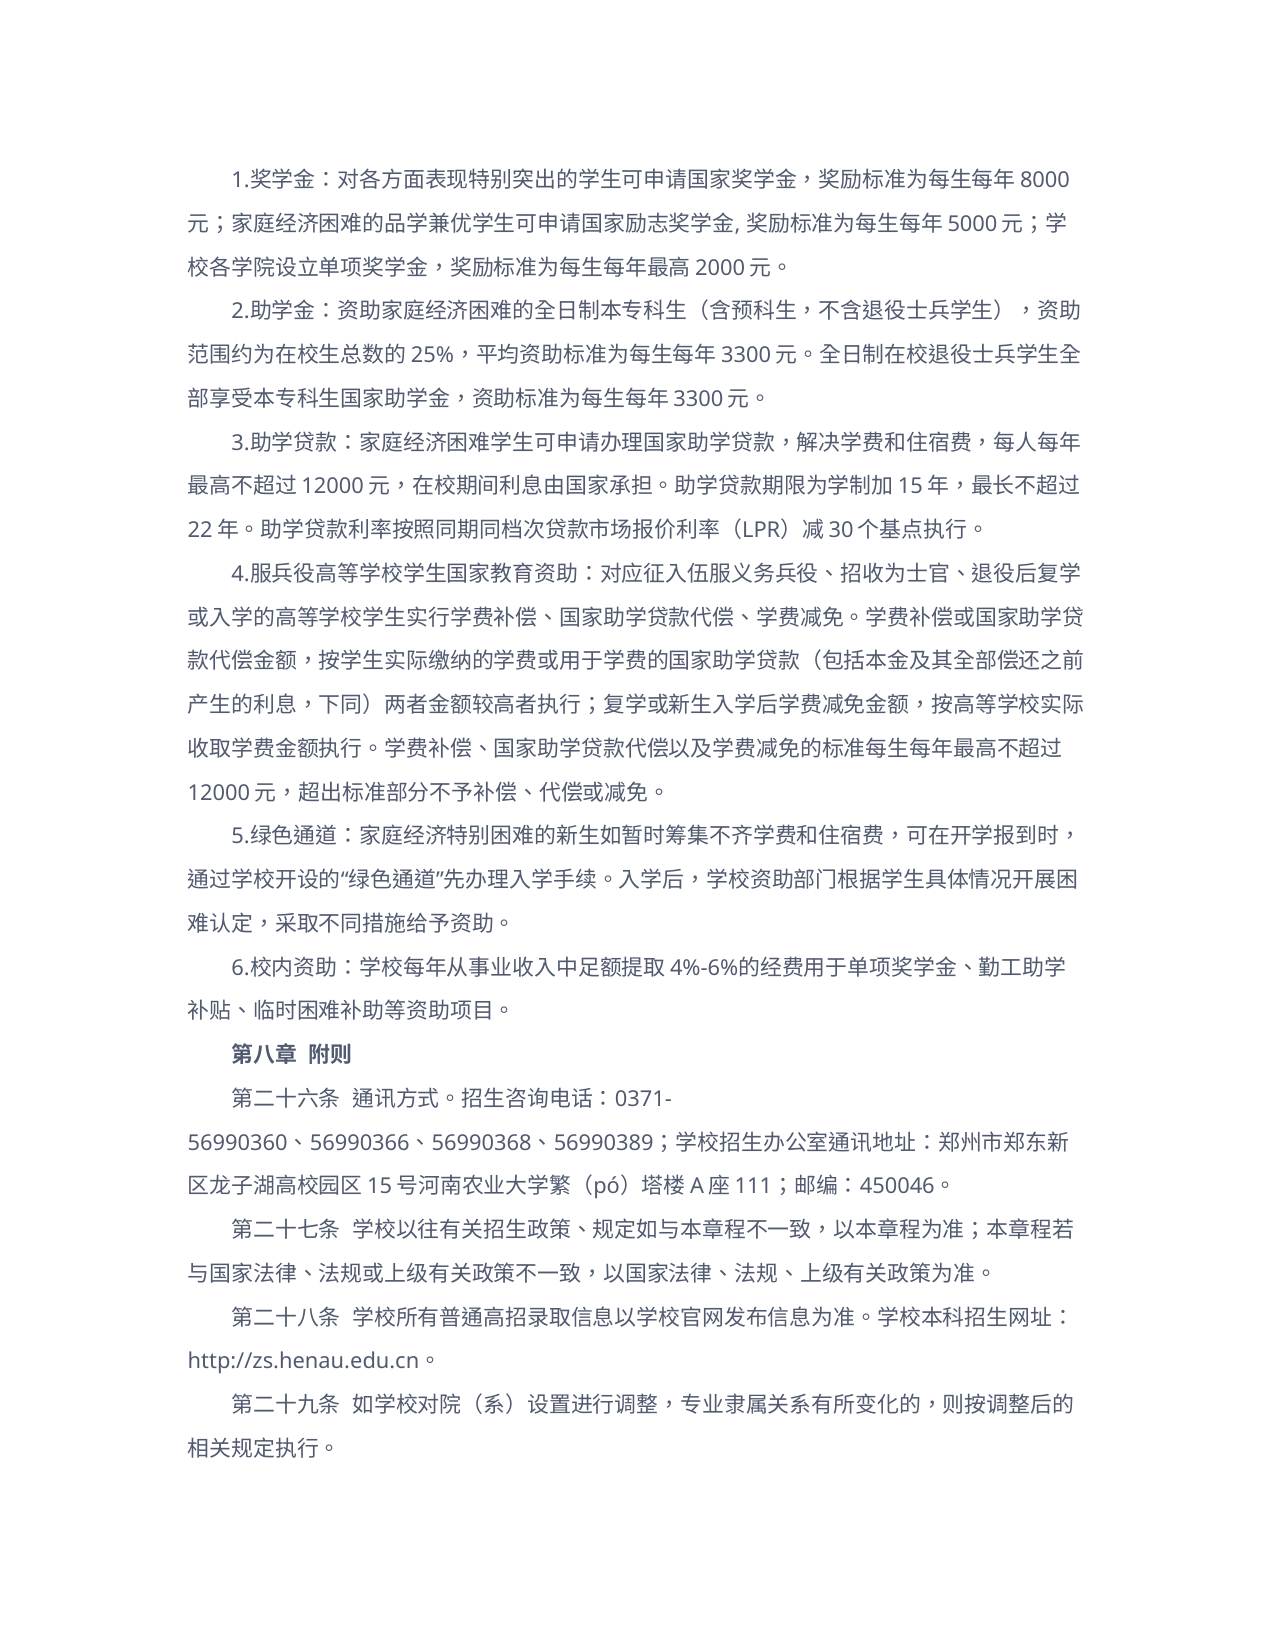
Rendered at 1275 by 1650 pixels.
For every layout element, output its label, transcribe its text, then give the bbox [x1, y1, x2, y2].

text 5.绿色通道：家庭经济特别困难的新生如暂时筹集不齐学费和住宿费，可在开学报到时，通过学校开设的“绿色通道”先办理入学手续。入学后，学校资助部门根据学生具体情况开展困难认定，采取不同措施给予资助。 [187, 806, 1087, 937]
text 6.校内资助：学校每年从事业收入中足额提取4%-6%的经费用于单项奖学金、勤工助学补贴、临时困难补助等资助项目。 [187, 937, 1087, 1025]
text 第二十九条 如学校对院（系）设置进行调整，专业隶属关系有所变化的，则按调整后的相关规定执行。 [187, 1375, 1087, 1462]
text 1.奖学金：对各方面表现特别突出的学生可申请国家奖学金，奖励标准为每生每年8000元；家庭经济困难的品学兼优学生可申请国家励志奖学金, 奖励标准为每生每年5000元；学校各学院设立单项奖学金，奖励标准为每生每年最高2000元。 [187, 150, 1087, 281]
text 第二十七条 学校以往有关招生政策、规定如与本章程不一致，以本章程为准；本章程若与国家法律、法规或上级有关政策不一致，以国家法律、法规、上级有关政策为准。 [187, 1200, 1087, 1287]
text 3.助学贷款：家庭经济困难学生可申请办理国家助学贷款，解决学费和住宿费，每人每年最高不超过12000元，在校期间利息由国家承担。助学贷款期限为学制加15年，最长不超过22年。助学贷款利率按照同期同档次贷款市场报价利率（LPR）减30个基点执行。 [187, 412, 1087, 544]
text 2.助学金：资助家庭经济困难的全日制本专科生（含预科生，不含退役士兵学生），资助范围约为在校生总数的25%，平均资助标准为每生每年3300元。全日制在校退役士兵学生全部享受本专科生国家助学金，资助标准为每生每年3300元。 [187, 281, 1087, 412]
text 第二十六条 通讯方式。招生咨询电话：0371-56990360、56990366、56990368、56990389；学校招生办公室通讯地址：郑州市郑东新区龙子湖高校园区15号河南农业大学繁（pó）塔楼A座111；邮编：450046。 [187, 1069, 1087, 1200]
text 第八章 附则 [187, 1025, 1087, 1069]
text 4.服兵役高等学校学生国家教育资助：对应征入伍服义务兵役、招收为士官、退役后复学或入学的高等学校学生实行学费补偿、国家助学贷款代偿、学费减免。学费补偿或国家助学贷款代偿金额，按学生实际缴纳的学费或用于学费的国家助学贷款（包括本金及其全部偿还之前产生的利息，下同）两者金额较高者执行；复学或新生入学后学费减免金额，按高等学校实际收取学费金额执行。学费补偿、国家助学贷款代偿以及学费减免的标准每生每年最高不超过12000元，超出标准部分不予补偿、代偿或减免。 [187, 544, 1087, 806]
text 第二十八条 学校所有普通高招录取信息以学校官网发布信息为准。学校本科招生网址：http://zs.henau.edu.cn。 [187, 1287, 1087, 1375]
